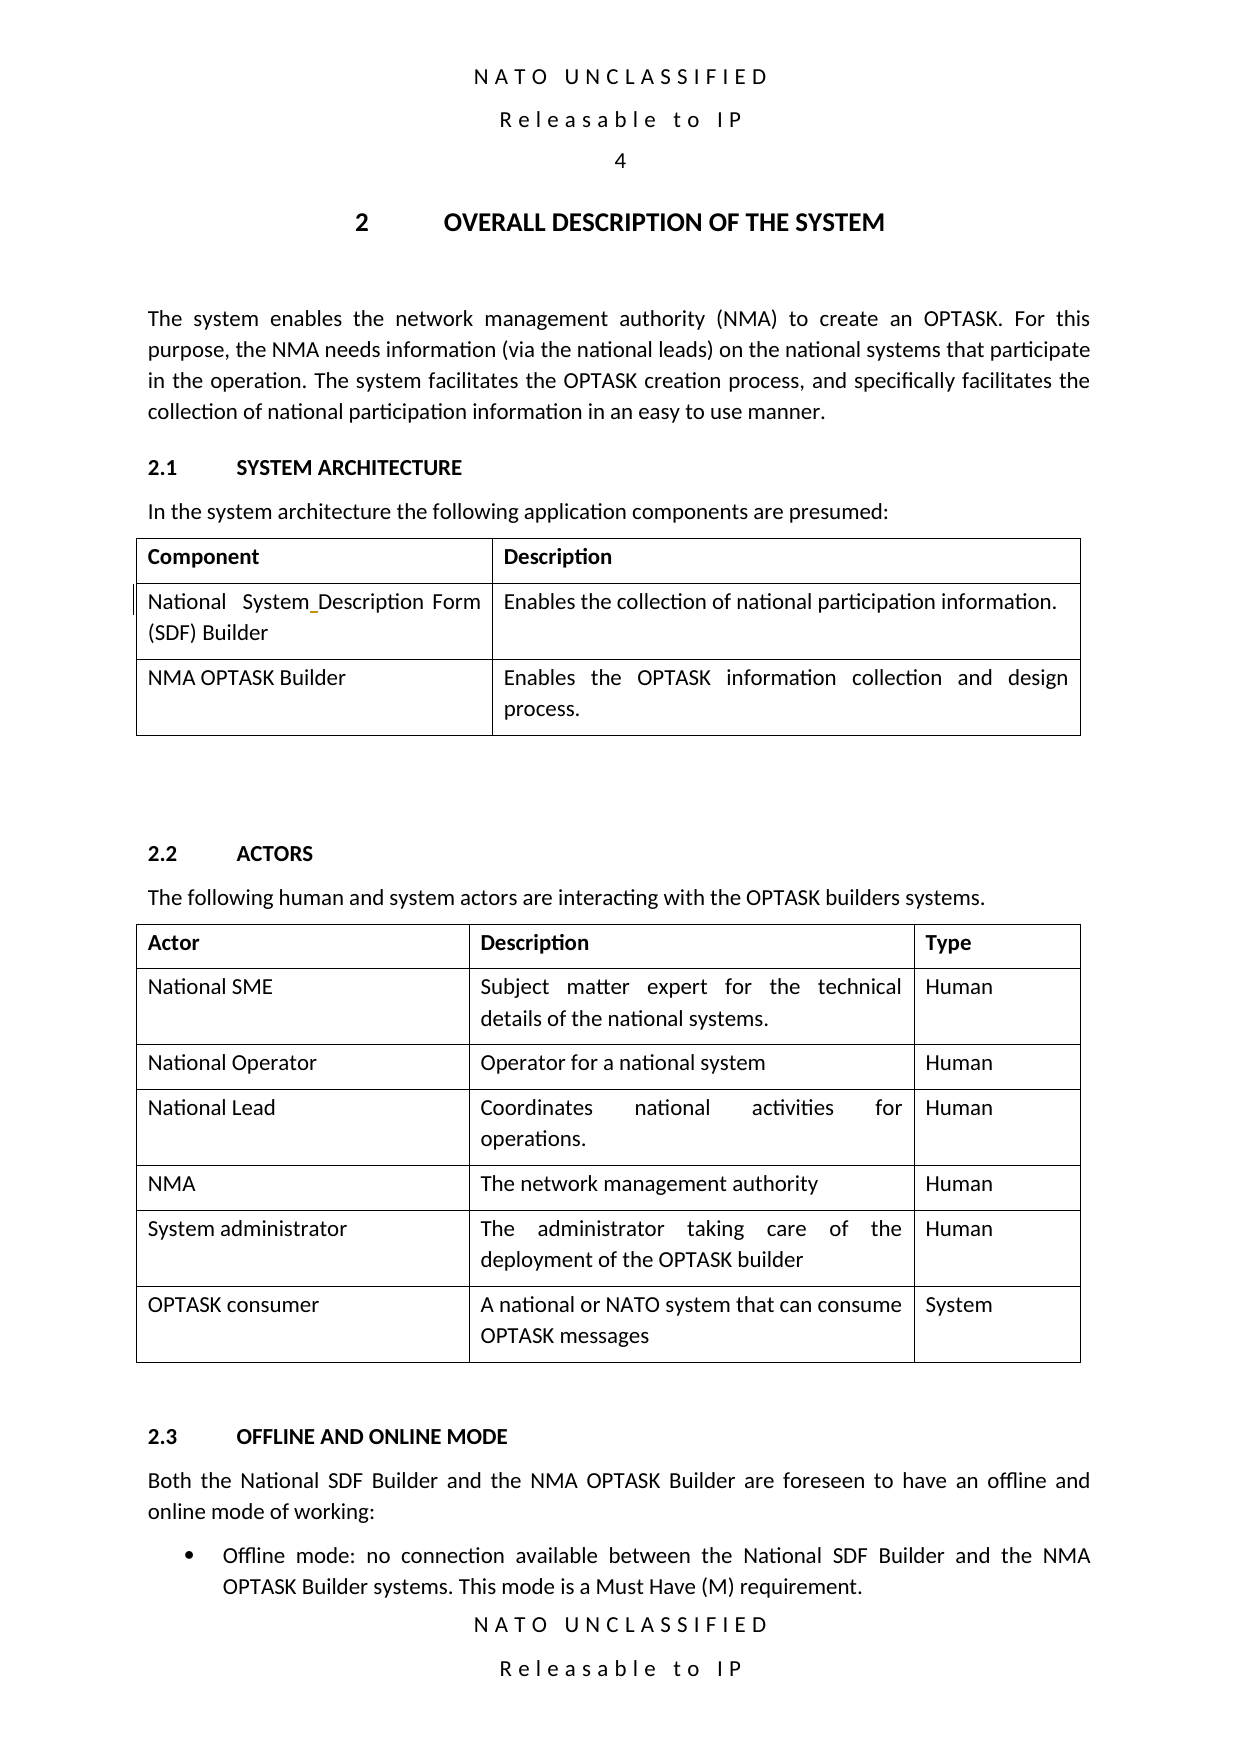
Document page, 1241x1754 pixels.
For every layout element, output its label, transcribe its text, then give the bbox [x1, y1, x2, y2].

table_cell NMA [137, 1166, 469, 1210]
table_header Actor [137, 925, 469, 968]
subtitle OVERALL description of the system [148, 207, 1092, 238]
table_cell National Lead [137, 1090, 469, 1165]
table_cell Operator for a national system [470, 1045, 914, 1089]
subtitle Actors [148, 836, 1092, 867]
text The system enables the network management authority (NMA) to create an OPTASK. For this purpose, the NMA needs information (via the national leads) on the national systems that participate in the operation. The system facilitates the OPTASK creation process, and specifically facilitates the collection of national participation information in an easy to use manner. [148, 301, 1092, 426]
subtitle SYSTEM Architecture [148, 451, 1092, 482]
table_header Component [137, 539, 492, 583]
table_header Description [493, 539, 1080, 583]
table_cell Human [915, 969, 1080, 1044]
table_cell Human [915, 1166, 1080, 1210]
table_header Description [470, 925, 914, 968]
table_cell Human [915, 1090, 1080, 1165]
table_cell Coordinates national activities for operations. [470, 1090, 914, 1165]
table_cell System [915, 1287, 1080, 1362]
subtitle Offline and Online mode [148, 1419, 1092, 1451]
table_cell A national or NATO system that can consume OPTASK messages [470, 1287, 914, 1362]
table_cell OPTASK consumer [137, 1287, 469, 1362]
table_cell Enables the OPTASK information collection and design process. [493, 660, 1080, 735]
text In the system architecture the following application components are presumed: [148, 494, 1092, 526]
table_cell Human [915, 1211, 1080, 1286]
table_cell National Operator [137, 1045, 469, 1089]
text Both the National SDF Builder and the NMA OPTASK Builder are foreseen to have an offline and online mode of working: [148, 1463, 1092, 1526]
table_cell National SystemDescription Form (SDF) Builder [137, 584, 492, 659]
table_cell Enables the collection of national participation information. [493, 584, 1080, 659]
text The following human and system actors are interacting with the OPTASK builders systems. [148, 880, 1092, 911]
table_header Type [915, 925, 1080, 968]
table_cell Subject matter expert for the technical details of the national systems. [470, 969, 914, 1044]
table_cell System administrator [137, 1211, 469, 1286]
table_cell NMA OPTASK Builder [137, 660, 492, 735]
table_cell The administrator taking care of the deployment of the OPTASK builder [470, 1211, 914, 1286]
table_cell National SME [137, 969, 469, 1044]
table_cell Human [915, 1045, 1080, 1089]
table_cell The network management authority [470, 1166, 914, 1210]
list Offline mode: no connection available between the National SDF Builder and the NMA OPTASK Builder systems. This mode is a Must Have (M) requirement. [185, 1538, 1092, 1601]
